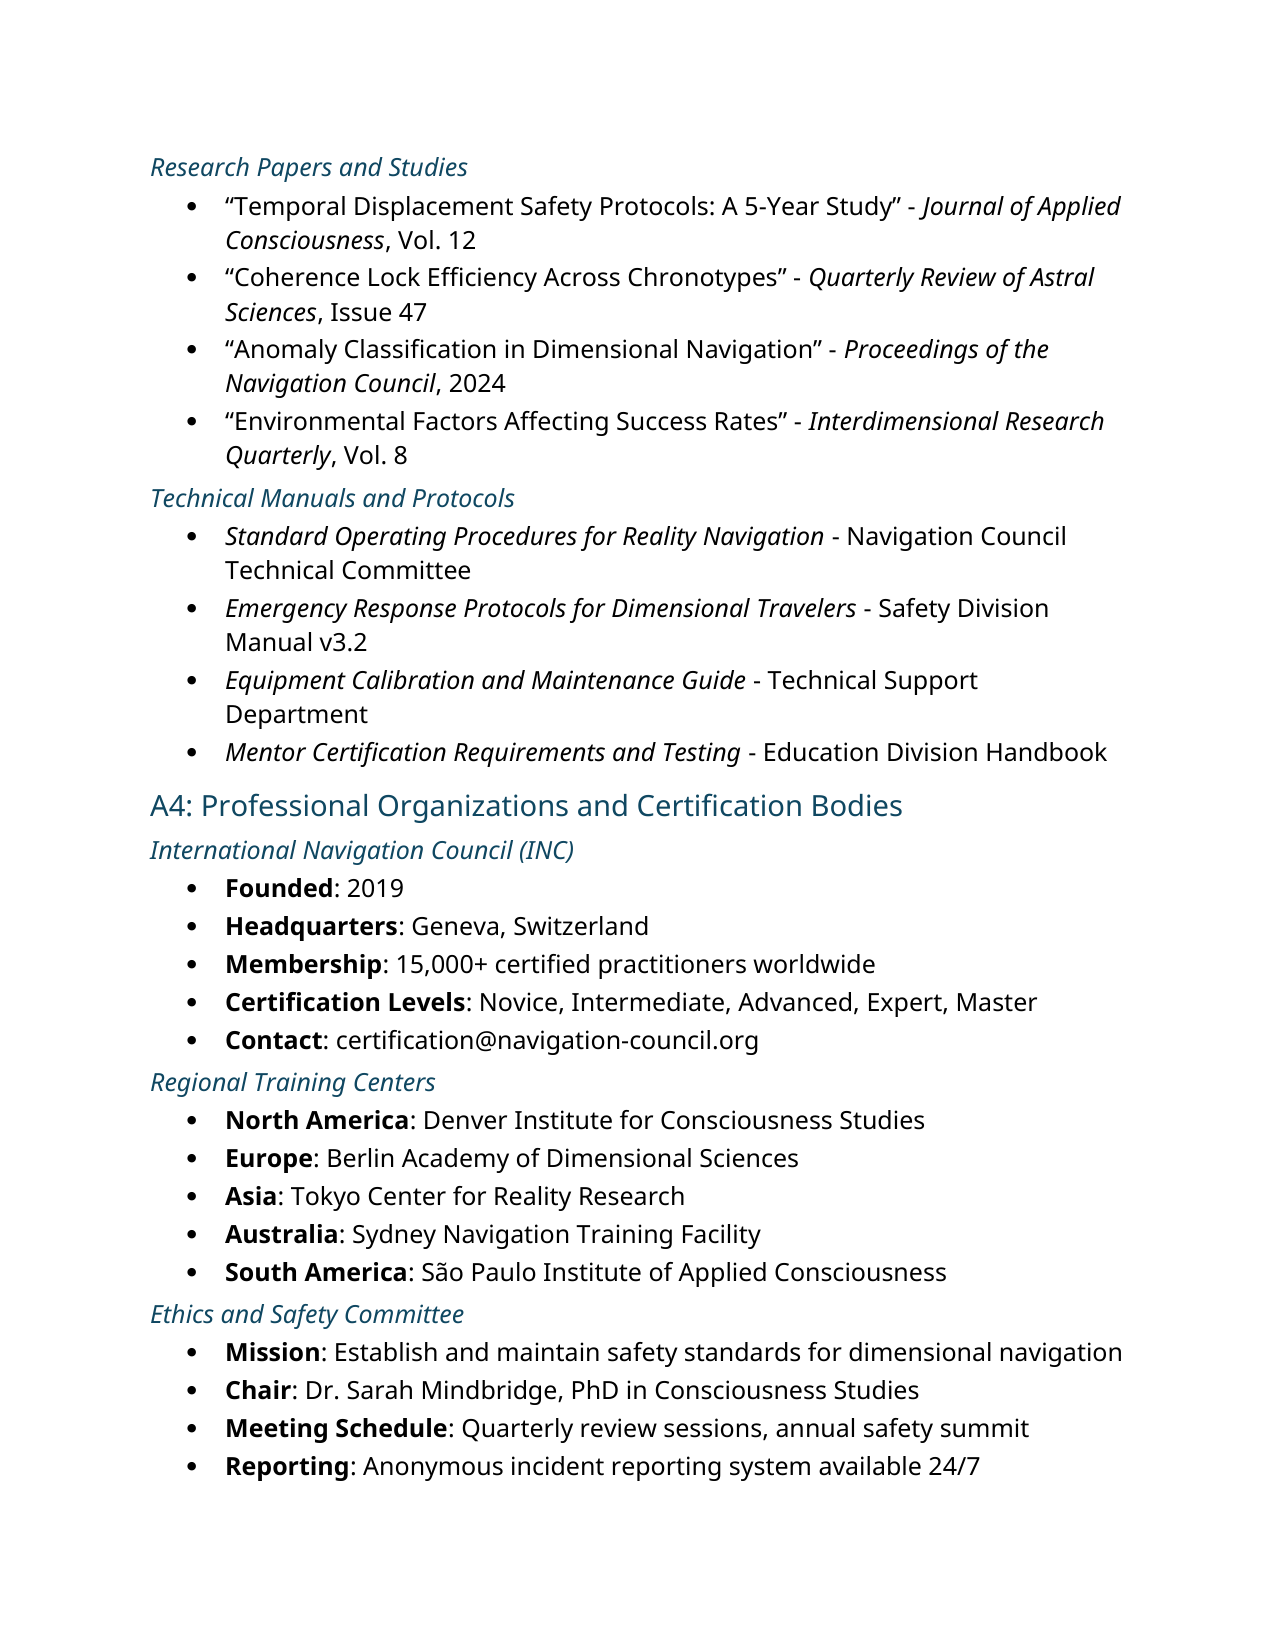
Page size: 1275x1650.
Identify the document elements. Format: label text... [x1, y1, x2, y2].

list Chair: Dr. Sarah Mindbridge, PhD in Consciousness Studies [187, 1373, 1125, 1407]
subtitle Technical Manuals and Protocols [150, 480, 1125, 514]
list Emergency Response Protocols for Dimensional Travelers - Safety Division Manual v3.2 [187, 590, 1125, 658]
list Asia: Tokyo Center for Reality Research [187, 1179, 1125, 1213]
list “Anomaly Classification in Dimensional Navigation” - Proceedings of the Navigation Council, 2024 [187, 332, 1125, 400]
list “Coherence Lock Efficiency Across Chronotypes” - Quarterly Review of Astral Sciences, Issue 47 [187, 260, 1125, 328]
list Equipment Calibration and Maintenance Guide - Technical Support Department [187, 662, 1125, 730]
subtitle A4: Professional Organizations and Certification Bodies [150, 785, 1125, 824]
subtitle Regional Training Centers [150, 1065, 1125, 1099]
list Contact: certification@navigation-council.org [187, 1022, 1125, 1056]
list Founded: 2019 [187, 871, 1125, 905]
list Certification Levels: Novice, Intermediate, Advanced, Expert, Master [187, 984, 1125, 1019]
list South America: São Paulo Institute of Applied Consciousness [187, 1254, 1125, 1288]
subtitle International Navigation Council (INC) [150, 833, 1125, 867]
list Reporting: Anonymous incident reporting system available 24/7 [187, 1448, 1125, 1482]
list Meeting Schedule: Quarterly review sessions, annual safety summit [187, 1411, 1125, 1444]
list Mission: Establish and maintain safety standards for dimensional navigation [187, 1335, 1125, 1369]
list “Environmental Factors Affecting Success Rates” - Interdimensional Research Quarterly, Vol. 8 [187, 404, 1125, 472]
subtitle Research Papers and Studies [150, 150, 1125, 184]
subtitle Ethics and Safety Committee [150, 1297, 1125, 1331]
list Headquarters: Geneva, Switzerland [187, 909, 1125, 943]
list Mentor Certification Requirements and Testing - Education Division Handbook [187, 734, 1125, 768]
list North America: Denver Institute for Consciousness Studies [187, 1103, 1125, 1137]
list Australia: Sydney Navigation Training Facility [187, 1216, 1125, 1251]
list Membership: 15,000+ certified practitioners worldwide [187, 947, 1125, 981]
list Europe: Berlin Academy of Dimensional Sciences [187, 1141, 1125, 1175]
list “Temporal Displacement Safety Protocols: A 5-Year Study” - Journal of Applied Consciousness, Vol. 12 [187, 188, 1125, 256]
list Standard Operating Procedures for Reality Navigation - Navigation Council Technical Committee [187, 518, 1125, 587]
